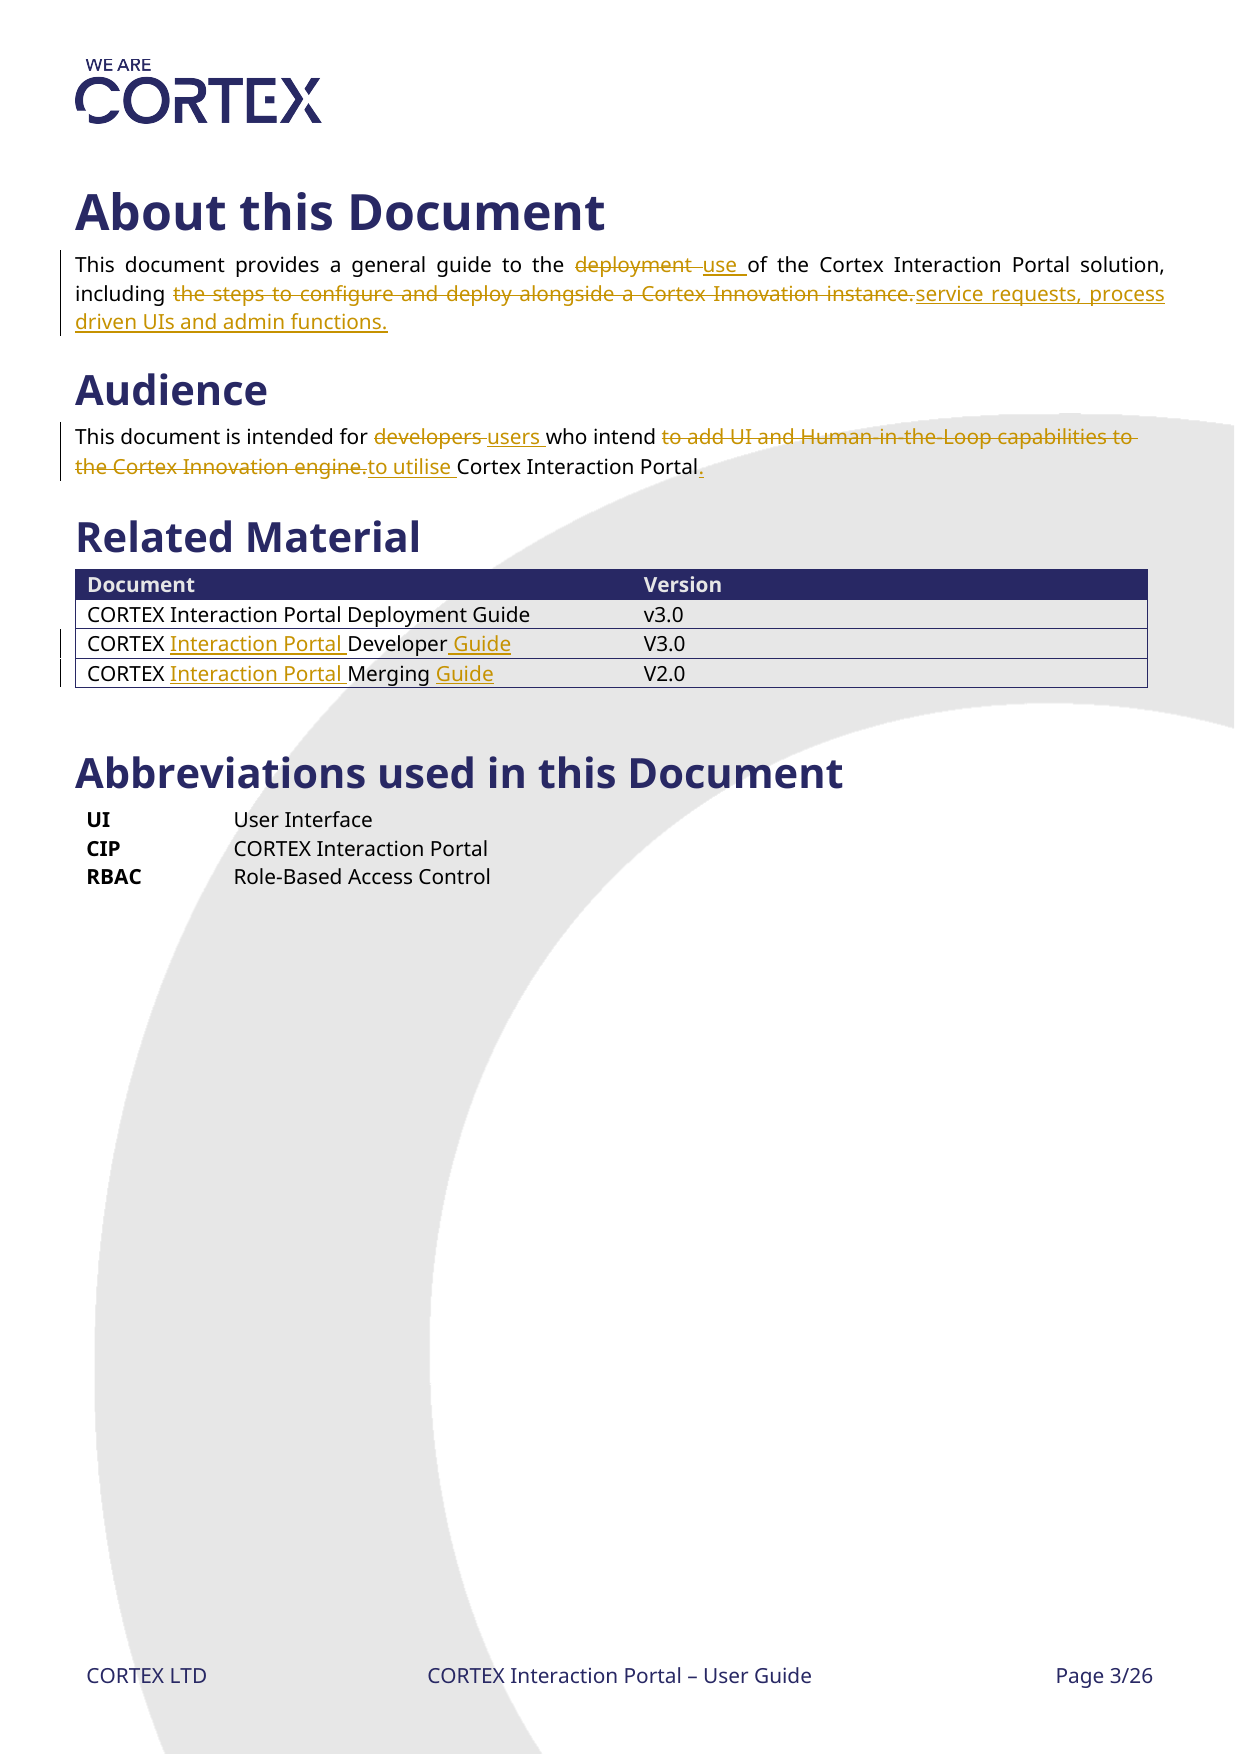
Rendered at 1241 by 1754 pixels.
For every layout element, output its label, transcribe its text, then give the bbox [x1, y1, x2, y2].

table_header Version [632, 570, 1147, 599]
table_cell V2.0 [632, 659, 1147, 687]
table_cell CORTEX Developer [76, 629, 632, 658]
table_cell V3.0 [632, 629, 1147, 658]
picture [75, 59, 322, 124]
table_cell v3.0 [632, 600, 1147, 628]
table_header User Interface [222, 805, 1164, 834]
subtitle About this Document [75, 177, 1165, 245]
text This document is intended for who intend Cortex Interaction Portal [75, 422, 1165, 481]
subtitle Audience [75, 361, 1165, 417]
text This document provides a general guide to the of the Cortex Interaction Portal solution, including [75, 250, 1165, 336]
table_header Document [76, 570, 632, 599]
subtitle Related Material [75, 508, 1165, 565]
picture [94, 413, 1235, 1754]
table_cell Role-Based Access Control [222, 862, 1164, 919]
table_cell CORTEX Interaction Portal Deployment Guide [76, 600, 632, 628]
table_cell CORTEX Interaction Portal [222, 834, 1164, 862]
subtitle Abbreviations used in this Document [75, 744, 1165, 801]
table_header UI [75, 805, 222, 834]
table_cell CIP [75, 834, 222, 862]
table_cell CORTEX Merging [76, 659, 632, 687]
table_cell RBAC [75, 862, 222, 919]
